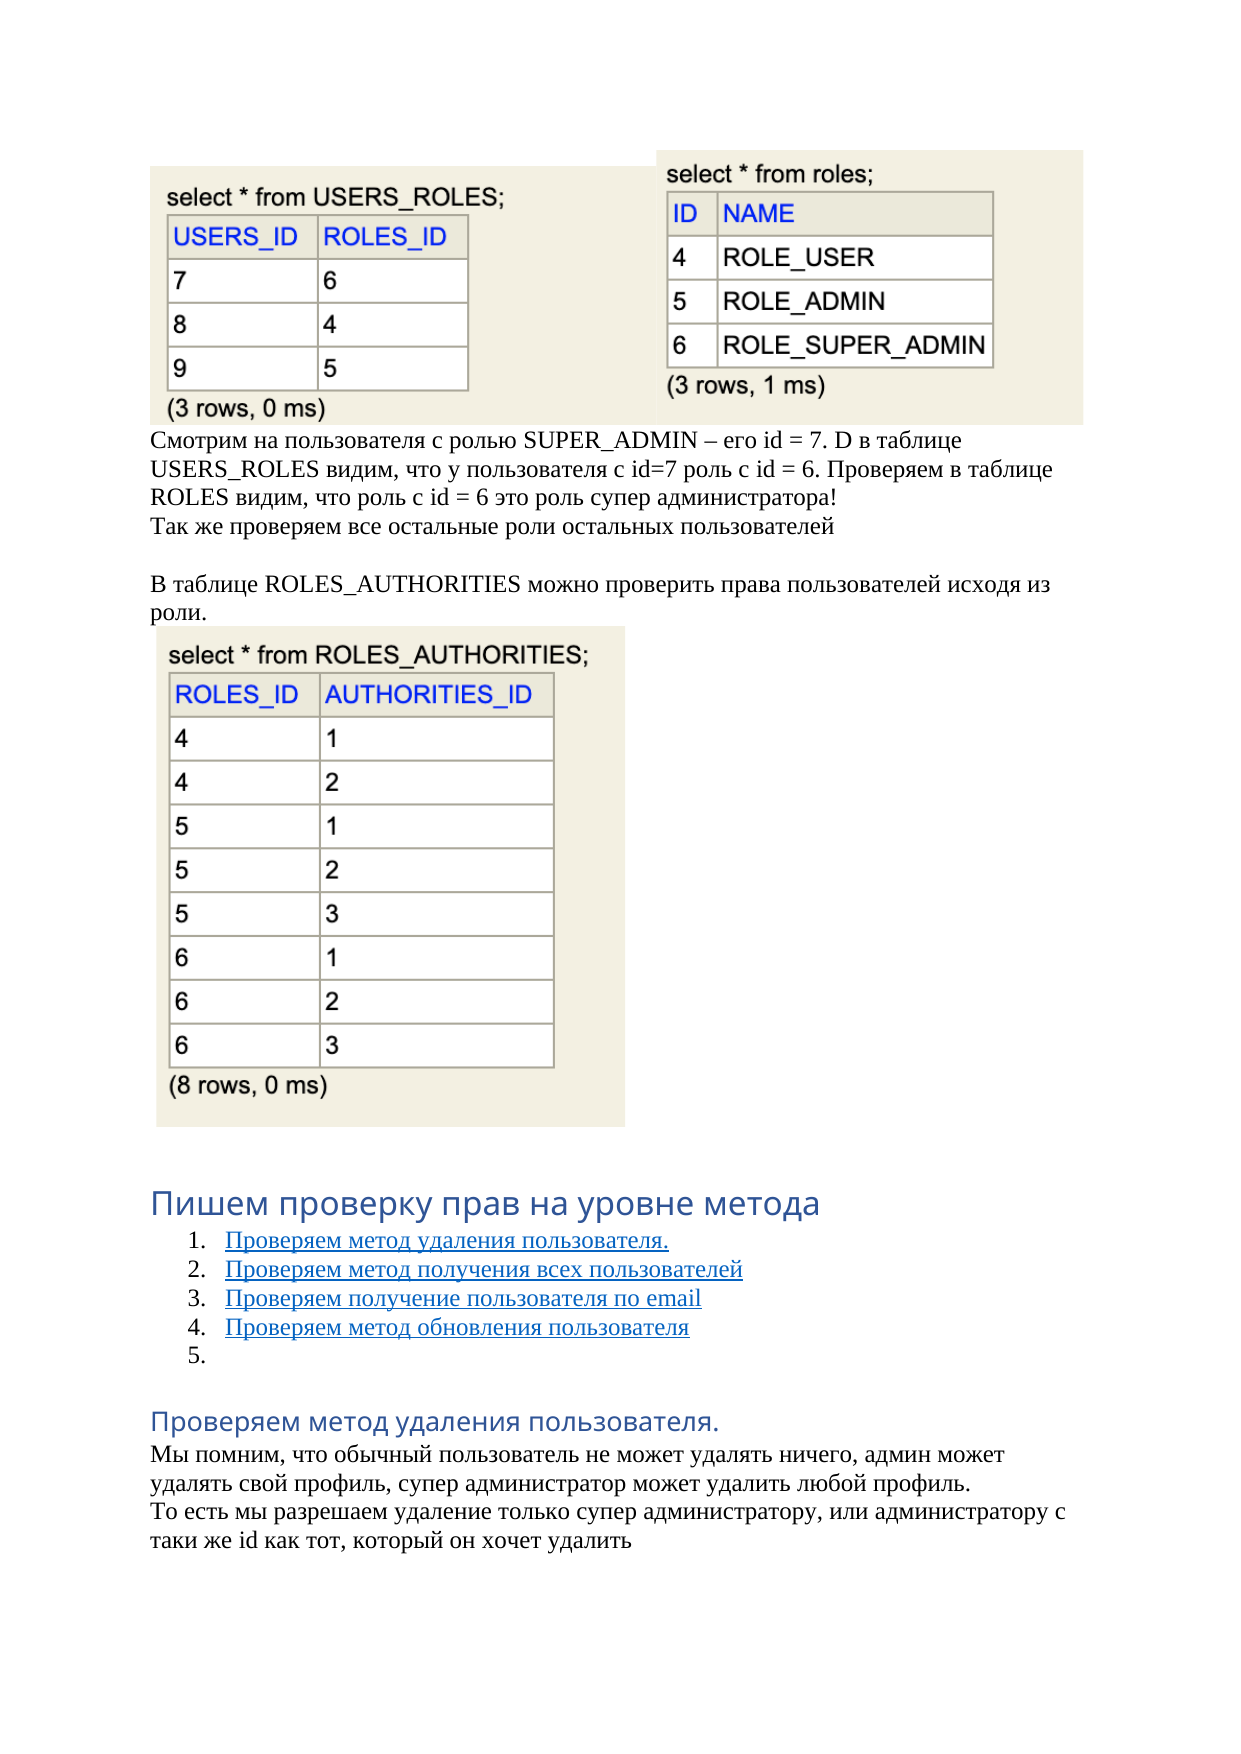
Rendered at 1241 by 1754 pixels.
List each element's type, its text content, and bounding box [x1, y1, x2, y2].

text Так же проверяем все остальные роли остальных пользователей [150, 511, 1090, 540]
list Проверяем метод обновления пользователя [187, 1312, 1090, 1340]
list Проверяем получение пользователя по email [187, 1283, 1090, 1312]
list Проверяем метод получения всех пользователей [187, 1254, 1090, 1283]
picture [150, 150, 1084, 425]
text То есть мы разрешаем удаление только супер администратору, или администратору с таки же id как тот, который он хочет удалить [150, 1496, 1090, 1554]
subtitle Проверяем метод удаления пользователя. [150, 1402, 1090, 1439]
picture [156, 626, 625, 1127]
subtitle Пишем проверку прав на уровне метода [150, 1180, 1090, 1225]
text Смотрим на пользователя с ролью SUPER_ADMIN – его id = 7. D в таблице USERS_ROLES видим, что у пользователя с id=7 роль с id = 6. Проверяем в таблице ROLES видим, что роль с id = 6 это роль супер администратора! [150, 425, 1090, 511]
text Мы помним, что обычный пользователь не может удалять ничего, админ может удалять свой профиль, супер администратор может удалить любой профиль. [150, 1439, 1090, 1496]
list Проверяем метод удаления пользователя. [187, 1225, 1090, 1254]
text В таблице ROLES_AUTHORITIES можно проверить права пользователей исходя из роли. [150, 569, 1090, 626]
